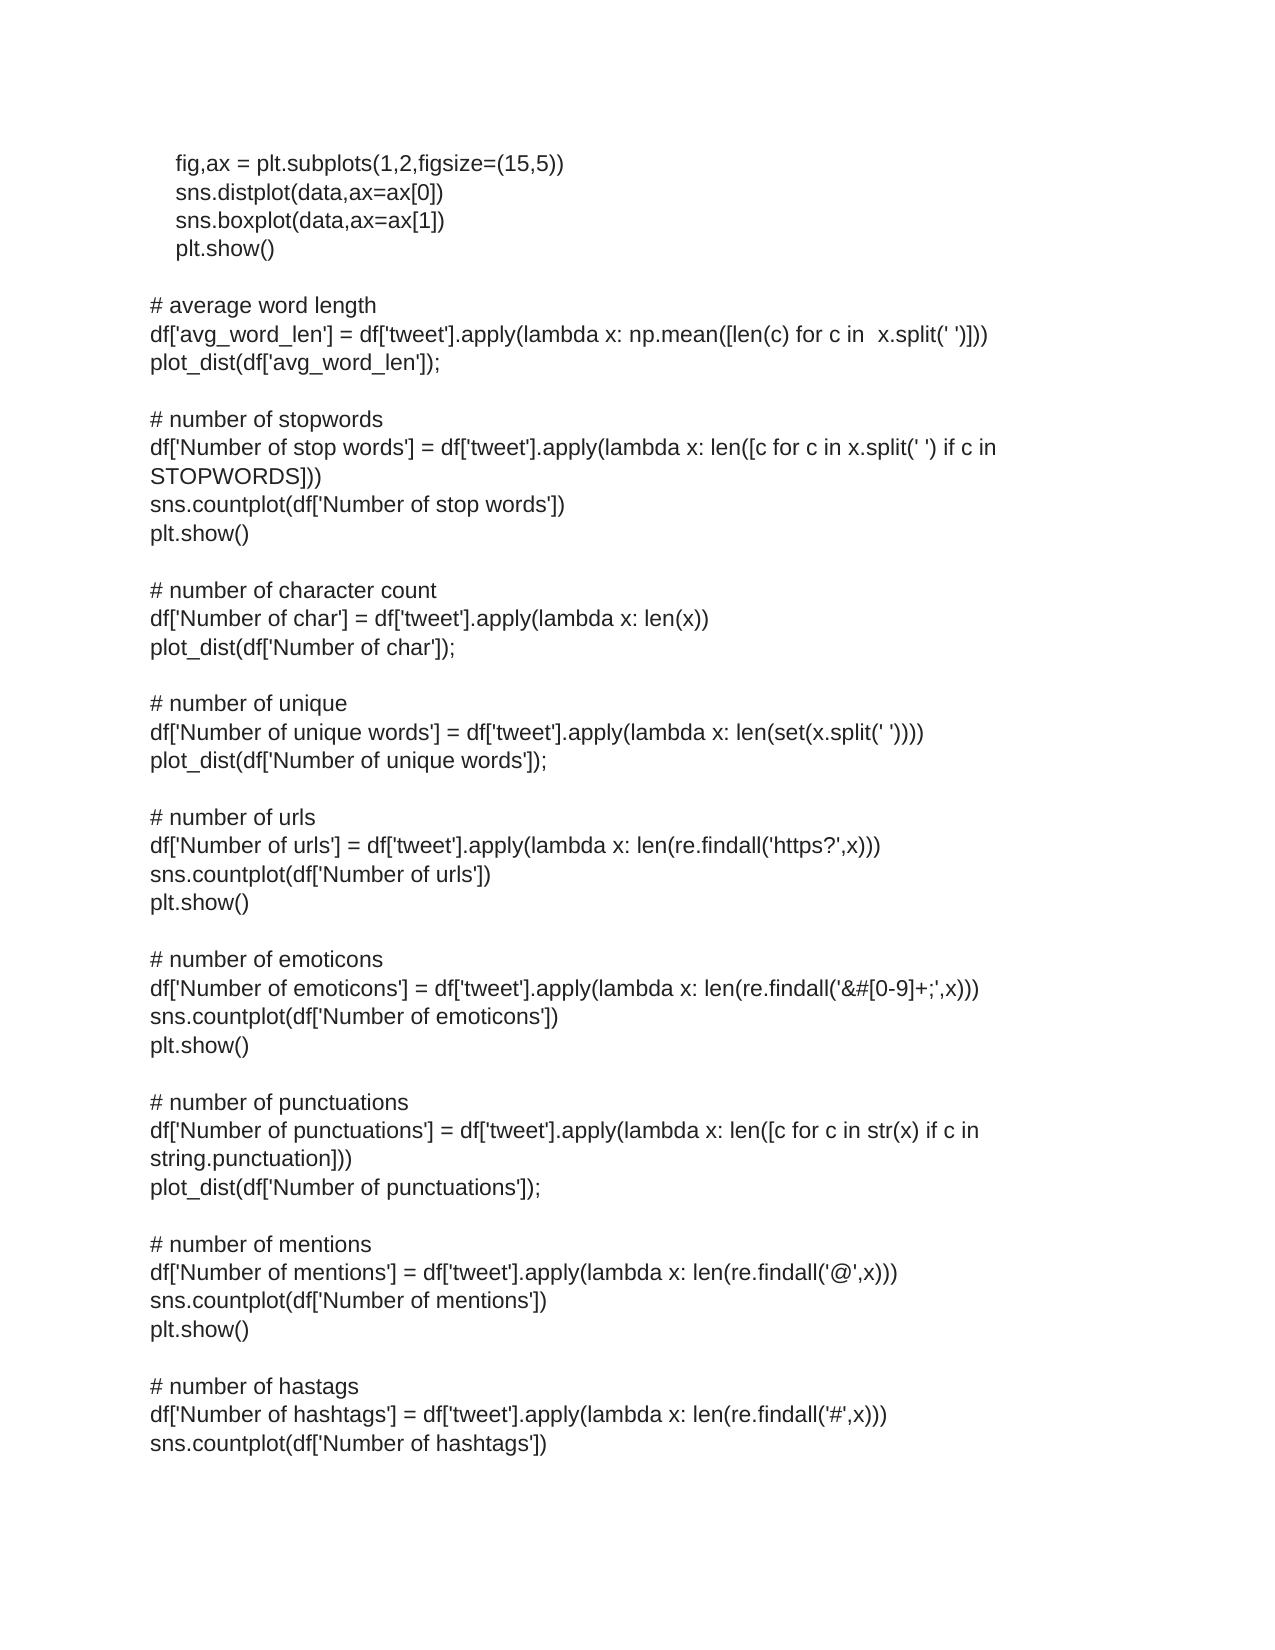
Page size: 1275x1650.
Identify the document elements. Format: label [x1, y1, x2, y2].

text [150, 150, 1125, 1484]
